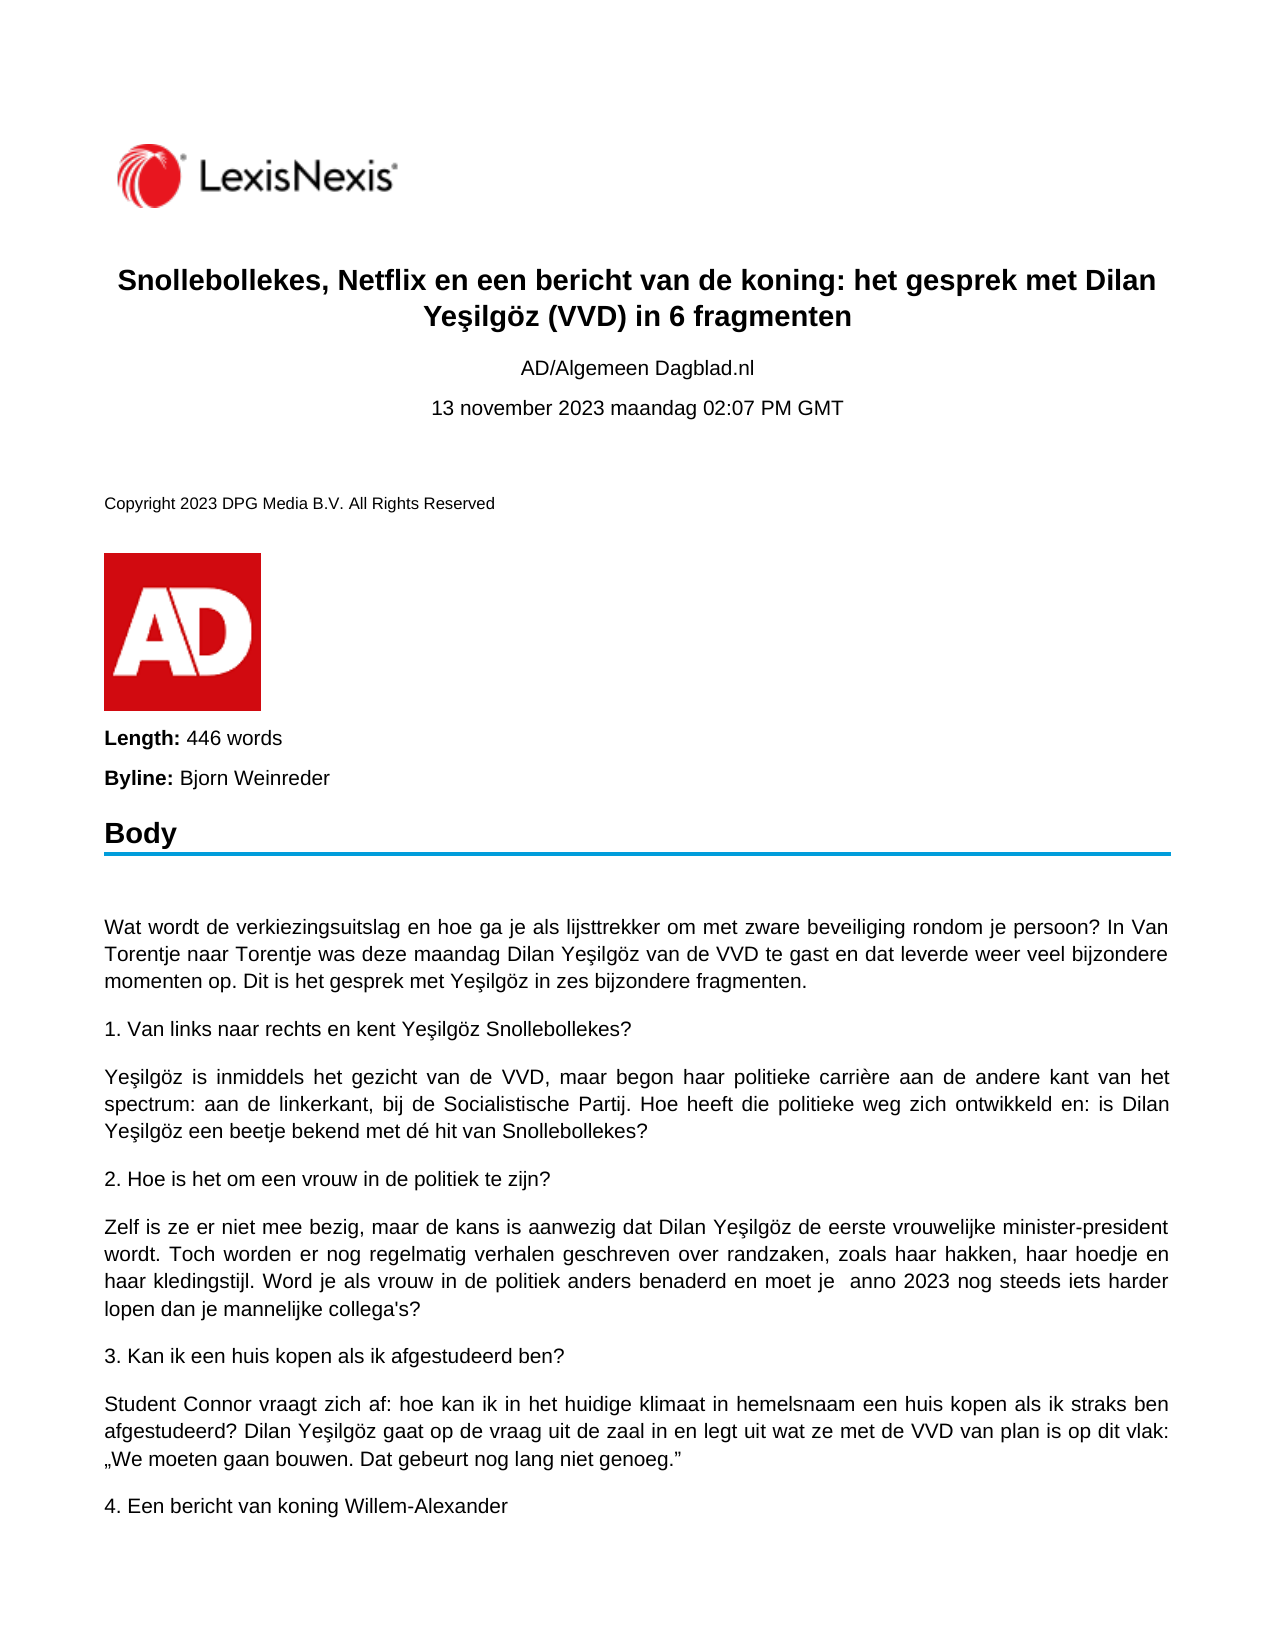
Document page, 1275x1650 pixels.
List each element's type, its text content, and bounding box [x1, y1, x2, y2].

subtitle Snollebollekes, Netflix en een bericht van de koning: het gesprek met Dilan Yeşilgöz (VVD) in 6 fragmenten [104, 261, 1171, 332]
text 1. Van links naar rechts en kent Yeşilgöz Snollebollekes? [104, 1014, 1171, 1041]
text 3. Kan ik een huis kopen als ik afgestudeerd ben? [104, 1341, 1171, 1368]
text Wat wordt de verkiezingsuitslag en hoe ga je als lijsttrekker om met zware beveiliging rondom je persoon? In Van Torentje naar Torentje was deze maandag Dilan Yeşilgöz van de VVD te gast en dat leverde weer veel bijzondere momenten op. Dit is het gesprek met Yeşilgöz in zes bijzondere fragmenten. [104, 912, 1171, 993]
text 2. Hoe is het om een vrouw in de politiek te zijn? [104, 1164, 1171, 1191]
text Student Connor vraagt zich af: hoe kan ik in het huidige klimaat in hemelsnaam een huis kopen als ik straks ben afgestudeerd? Dilan Yeşilgöz gaat op de vraag uit de zaal in en legt uit wat ze met de VVD van plan is op dit vlak: „We moeten gaan bouwen. Dat gebeurt nog lang niet genoeg.” [104, 1389, 1171, 1470]
text 13 november 2023 maandag 02:07 PM GMT [104, 393, 1171, 420]
text Zelf is ze er niet mee bezig, maar de kans is aanwezig dat Dilan Yeşilgöz de eerste vrouwelijke minister-president wordt. Toch worden er nog regelmatig verhalen geschreven over randzaken, zoals haar hakken, haar hoedje en haar kledingstijl. Word je als vrouw in de politiek anders benaderd en moet je anno 2023 nog steeds iets harder lopen dan je mannelijke collega's? [104, 1212, 1171, 1320]
text AD/Algemeen Dagblad.nl [104, 353, 1171, 380]
text 4. Een bericht van koning Willem-Alexander [104, 1491, 1171, 1518]
text Length: 446 words [104, 723, 1171, 750]
text Copyright 2023 DPG Media B.V. All Rights Reserved [104, 461, 1171, 513]
text Byline: Bjorn Weinreder [104, 762, 1171, 789]
picture [104, 553, 261, 711]
picture [104, 144, 412, 208]
text Yeşilgöz is inmiddels het gezicht van de VVD, maar begon haar politieke carrière aan de andere kant van het spectrum: aan de linkerkant, bij de Socialistische Partij. Hoe heeft die politieke weg zich ontwikkeld en: is Dilan Yeşilgöz een beetje bekend met dé hit van Snollebollekes? [104, 1062, 1171, 1143]
text Body [104, 814, 1171, 850]
